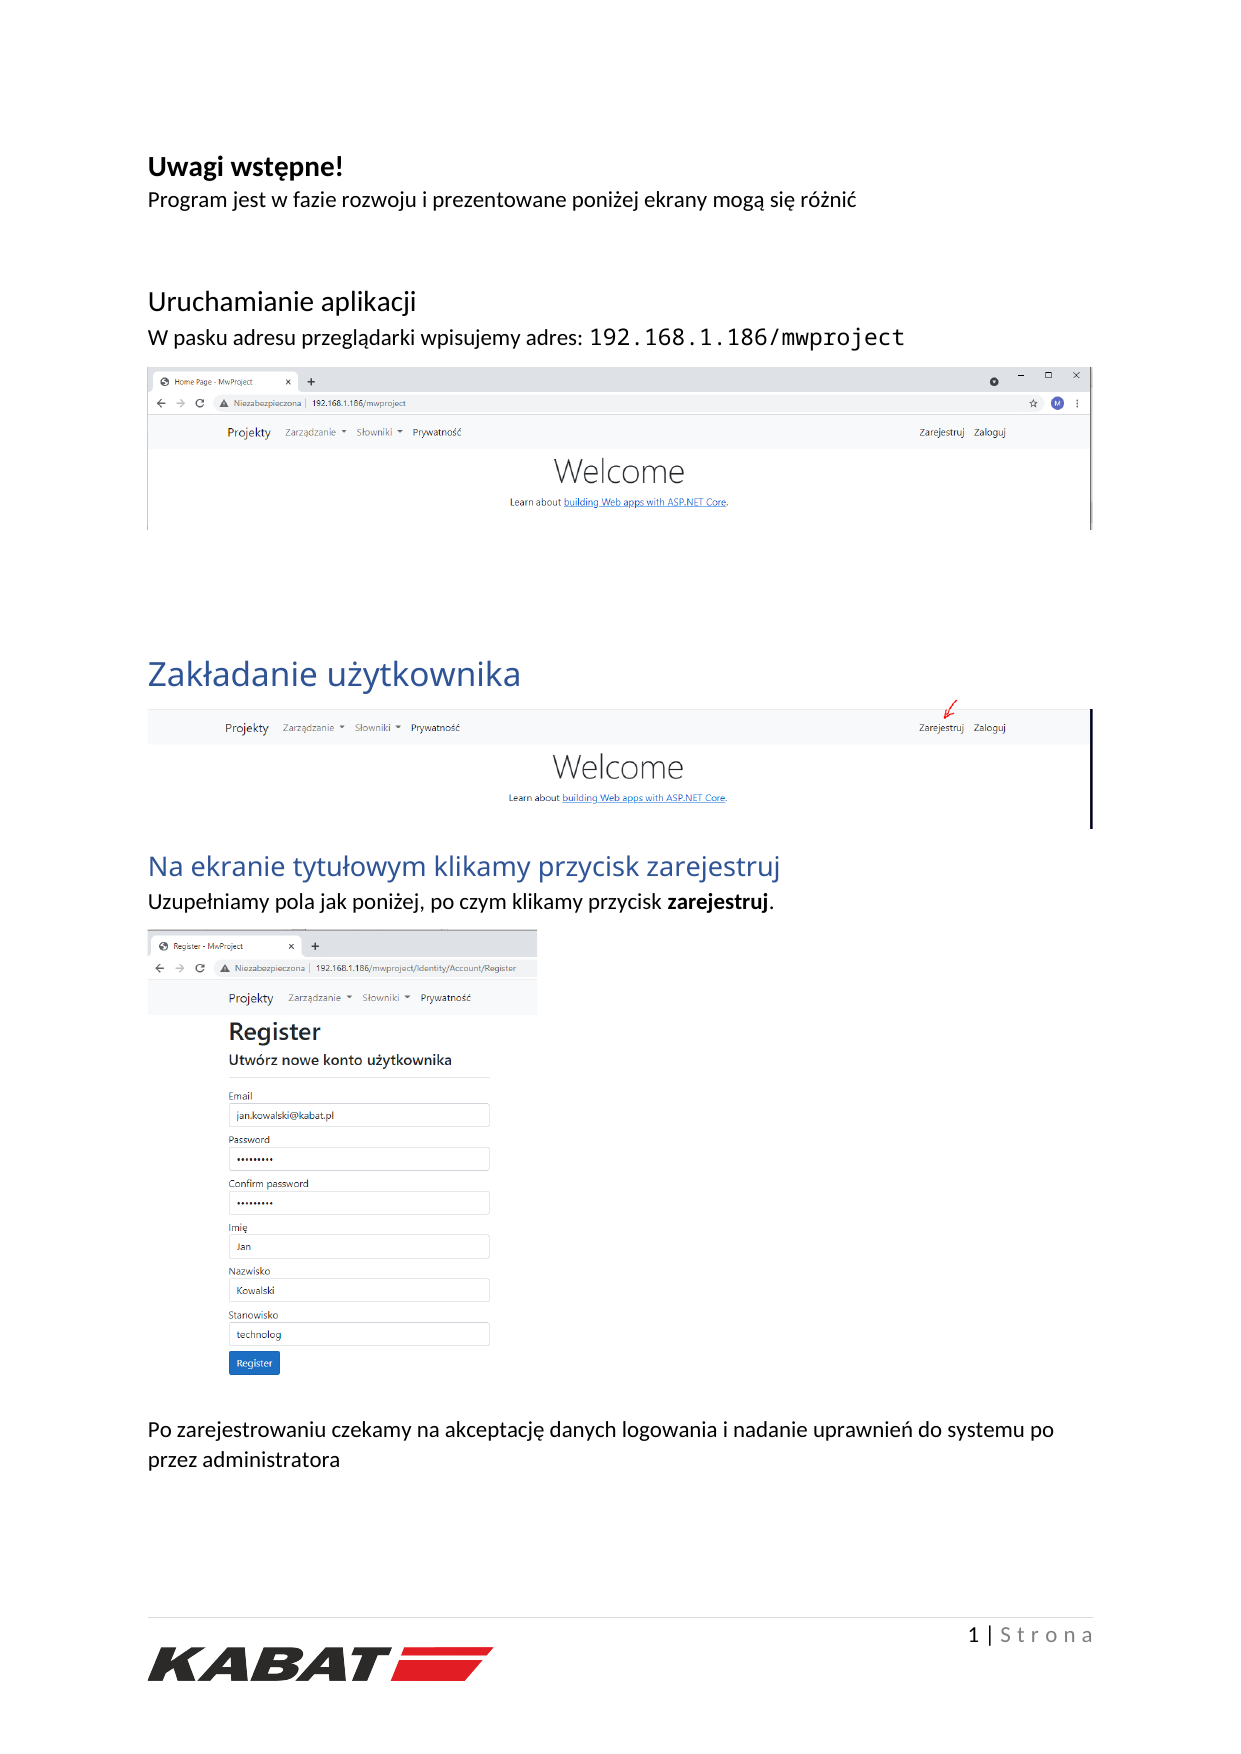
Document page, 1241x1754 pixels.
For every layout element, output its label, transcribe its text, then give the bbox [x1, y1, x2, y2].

text Uzupełniamy pola jak poniżej, po czym klikamy przycisk zarejestruj. [148, 887, 1093, 915]
subtitle Zakładanie użytkownika [148, 650, 1093, 696]
text Po zarejestrowaniu czekamy na akceptację danych logowania i nadanie uprawnień do systemu po przez administratora [148, 1415, 1093, 1474]
text Uruchamianie aplikacji W pasku adresu przeglądarki wpisujemy adres: 192.168.1.186/mwproject [148, 283, 1093, 353]
text Uwagi wstępne! Program jest w fazie rozwoju i prezentowane poniżej ekrany mogą się różnić [148, 148, 1093, 213]
picture [147, 699, 1093, 829]
picture [147, 929, 538, 1397]
picture [147, 367, 1093, 530]
picture [147, 1647, 494, 1681]
subtitle Na ekranie tytułowym klikamy przycisk zarejestruj [148, 847, 1093, 884]
